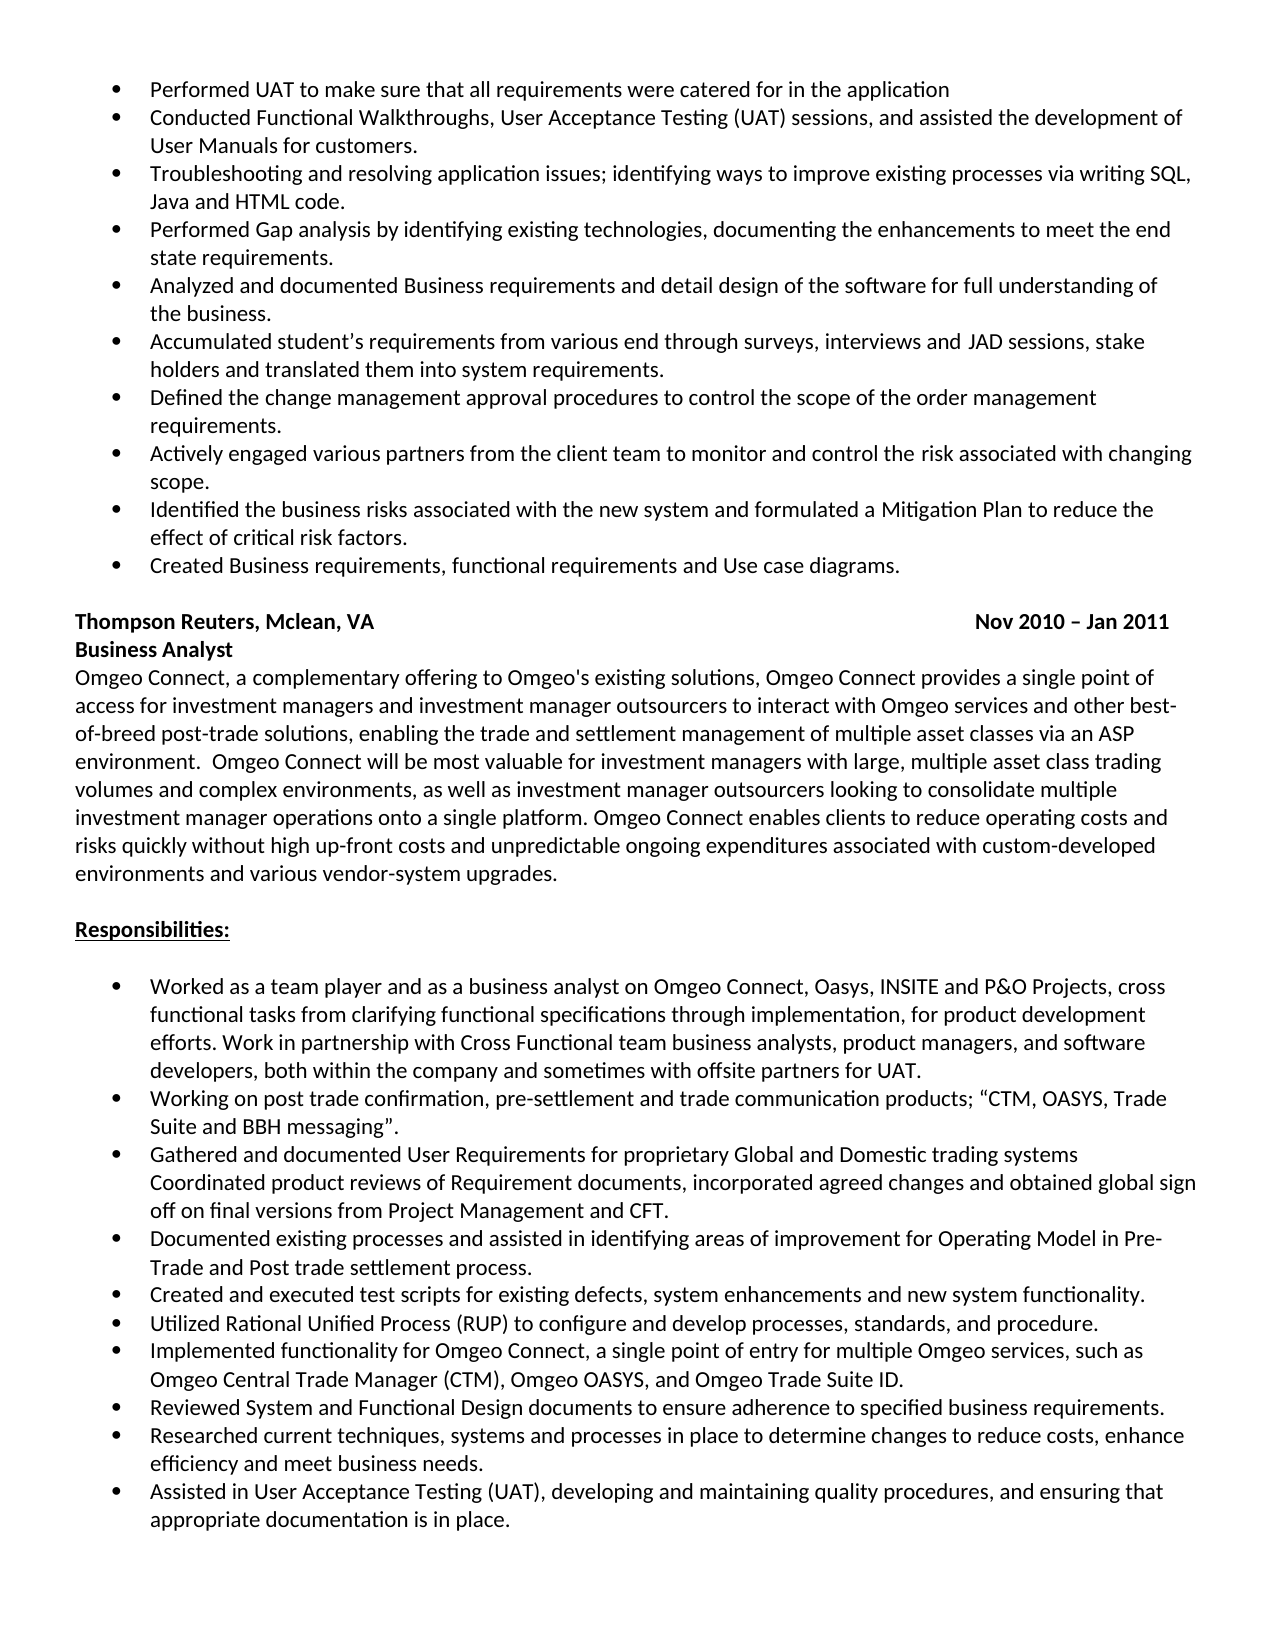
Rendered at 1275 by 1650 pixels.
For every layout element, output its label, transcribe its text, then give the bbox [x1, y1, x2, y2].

list Working on post trade confirmation, pre-settlement and trade communication products; “CTM, OASYS, Trade Suite and BBH messaging”. [112, 1084, 1200, 1141]
list Performed Gap analysis by identifying existing technologies, documenting the enhancements to meet the end state requirements. [112, 215, 1200, 271]
list Reviewed System and Functional Design documents to ensure adherence to specified business requirements. [112, 1393, 1200, 1421]
text Thompson Reuters, Mclean, VA Nov 2010 – Jan 2011 Business Analyst [75, 607, 1200, 663]
list Gathered and documented User Requirements for proprietary Global and Domestic trading systems Coordinated product reviews of Requirement documents, incorporated agreed changes and obtained global sign off on final versions from Project Management and CFT. [112, 1141, 1200, 1224]
list Assisted in User Acceptance Testing (UAT), developing and maintaining quality procedures, and ensuring that appropriate documentation is in place. [112, 1477, 1200, 1533]
list Analyzed and documented Business requirements and detail design of the software for full understanding of the business. [112, 271, 1200, 327]
list Worked as a team player and as a business analyst on Omgeo Connect, Oasys, INSITE and P&O Projects, cross functional tasks from clarifying functional specifications through implementation, for product development efforts. Work in partnership with Cross Functional team business analysts, product managers, and software developers, both within the company and sometimes with offsite partners for UAT. [112, 972, 1200, 1084]
list Conducted Functional Walkthroughs, User Acceptance Testing (UAT) sessions, and assisted the development of User Manuals for customers. [112, 103, 1200, 159]
text Omgeo Connect, a complementary offering to Omgeo's existing solutions, Omgeo Connect provides a single point of access for investment managers and investment manager outsourcers to interact with Omgeo services and other best-of-breed post-trade solutions, enabling the trade and settlement management of multiple asset classes via an ASP environment. Omgeo Connect will be most valuable for investment managers with large, multiple asset class trading volumes and complex environments, as well as investment manager outsourcers looking to consolidate multiple investment manager operations onto a single platform. Omgeo Connect enables clients to reduce operating costs and risks quickly without high up-front costs and unpredictable ongoing expenditures associated with custom-developed environments and various vendor-system upgrades. Responsibilities: [75, 663, 1200, 972]
list Utilized Rational Unified Process (RUP) to configure and develop processes, standards, and procedure. [112, 1309, 1200, 1337]
list Researched current techniques, systems and processes in place to determine changes to reduce costs, enhance efficiency and meet business needs. [112, 1421, 1200, 1477]
list Created and executed test scripts for existing defects, system enhancements and new system functionality. [112, 1281, 1200, 1309]
list Documented existing processes and assisted in identifying areas of improvement for Operating Model in Pre-Trade and Post trade settlement process. [112, 1224, 1200, 1281]
list Accumulated student’s requirements from various end through surveys, interviews and JAD sessions, stake holders and translated them into system requirements. [112, 327, 1200, 383]
list Troubleshooting and resolving application issues; identifying ways to improve existing processes via writing SQL, Java and HTML code. [112, 159, 1200, 215]
list Implemented functionality for Omgeo Connect, a single point of entry for multiple Omgeo services, such as Omgeo Central Trade Manager (CTM), Omgeo OASYS, and Omgeo Trade Suite ID. [112, 1337, 1200, 1393]
list Created Business requirements, functional requirements and Use case diagrams. [112, 551, 1200, 579]
list Defined the change management approval procedures to control the scope of the order management requirements. [112, 383, 1200, 439]
list Performed UAT to make sure that all requirements were catered for in the application [112, 75, 1200, 103]
list Actively engaged various partners from the client team to monitor and control the risk associated with changing scope. [112, 439, 1200, 495]
list Identified the business risks associated with the new system and formulated a Mitigation Plan to reduce the effect of critical risk factors. [112, 495, 1200, 551]
